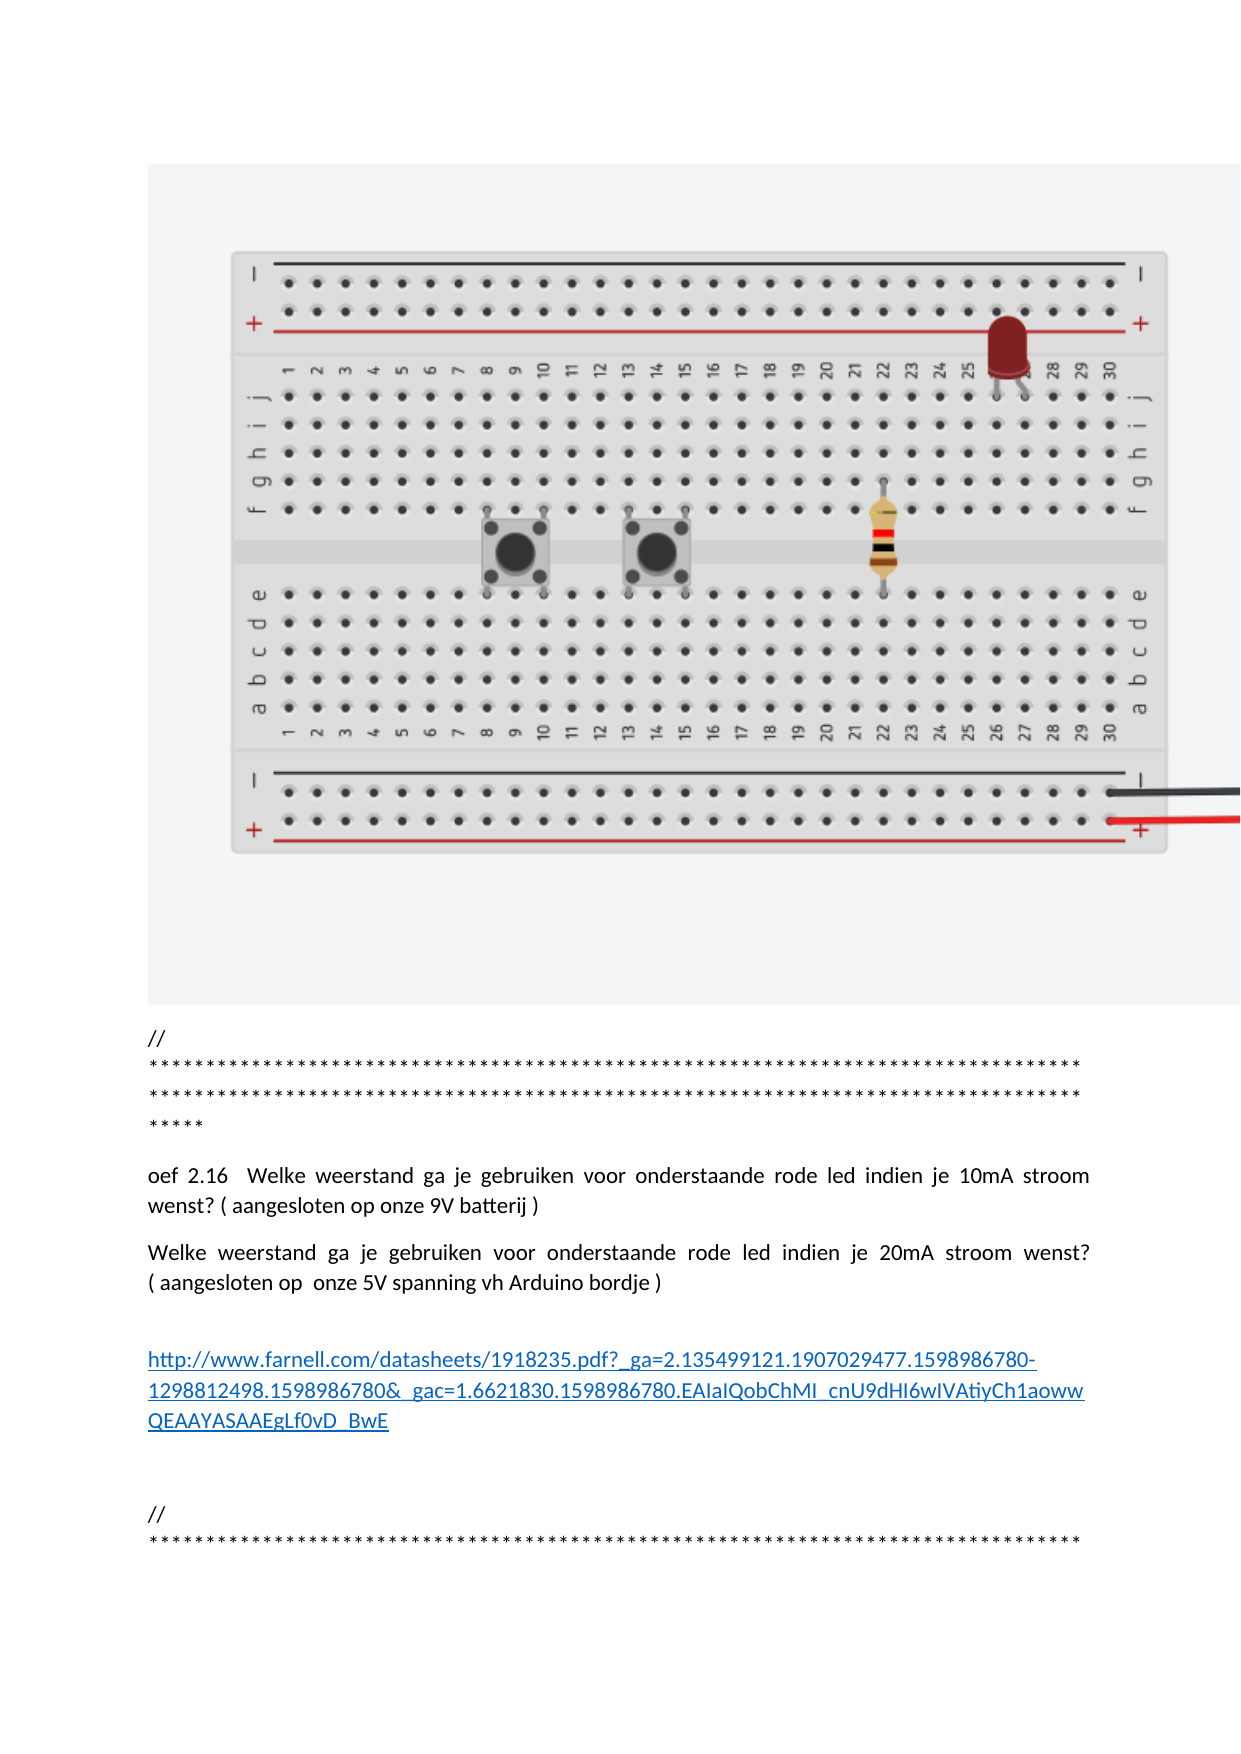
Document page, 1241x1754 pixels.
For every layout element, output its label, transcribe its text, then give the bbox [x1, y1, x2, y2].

text Welke weerstand ga je gebruiken voor onderstaande rode led indien je 20mA stroom wenst? ( aangesloten op onze 5V spanning vh Arduino bordje ) [148, 1238, 1093, 1297]
text oef 2.16 Welke weerstand ga je gebruiken voor onderstaande rode led indien je 10mA stroom wenst? ( aangesloten op onze 9V batterij ) [148, 1161, 1093, 1219]
picture [147, 164, 1241, 1005]
